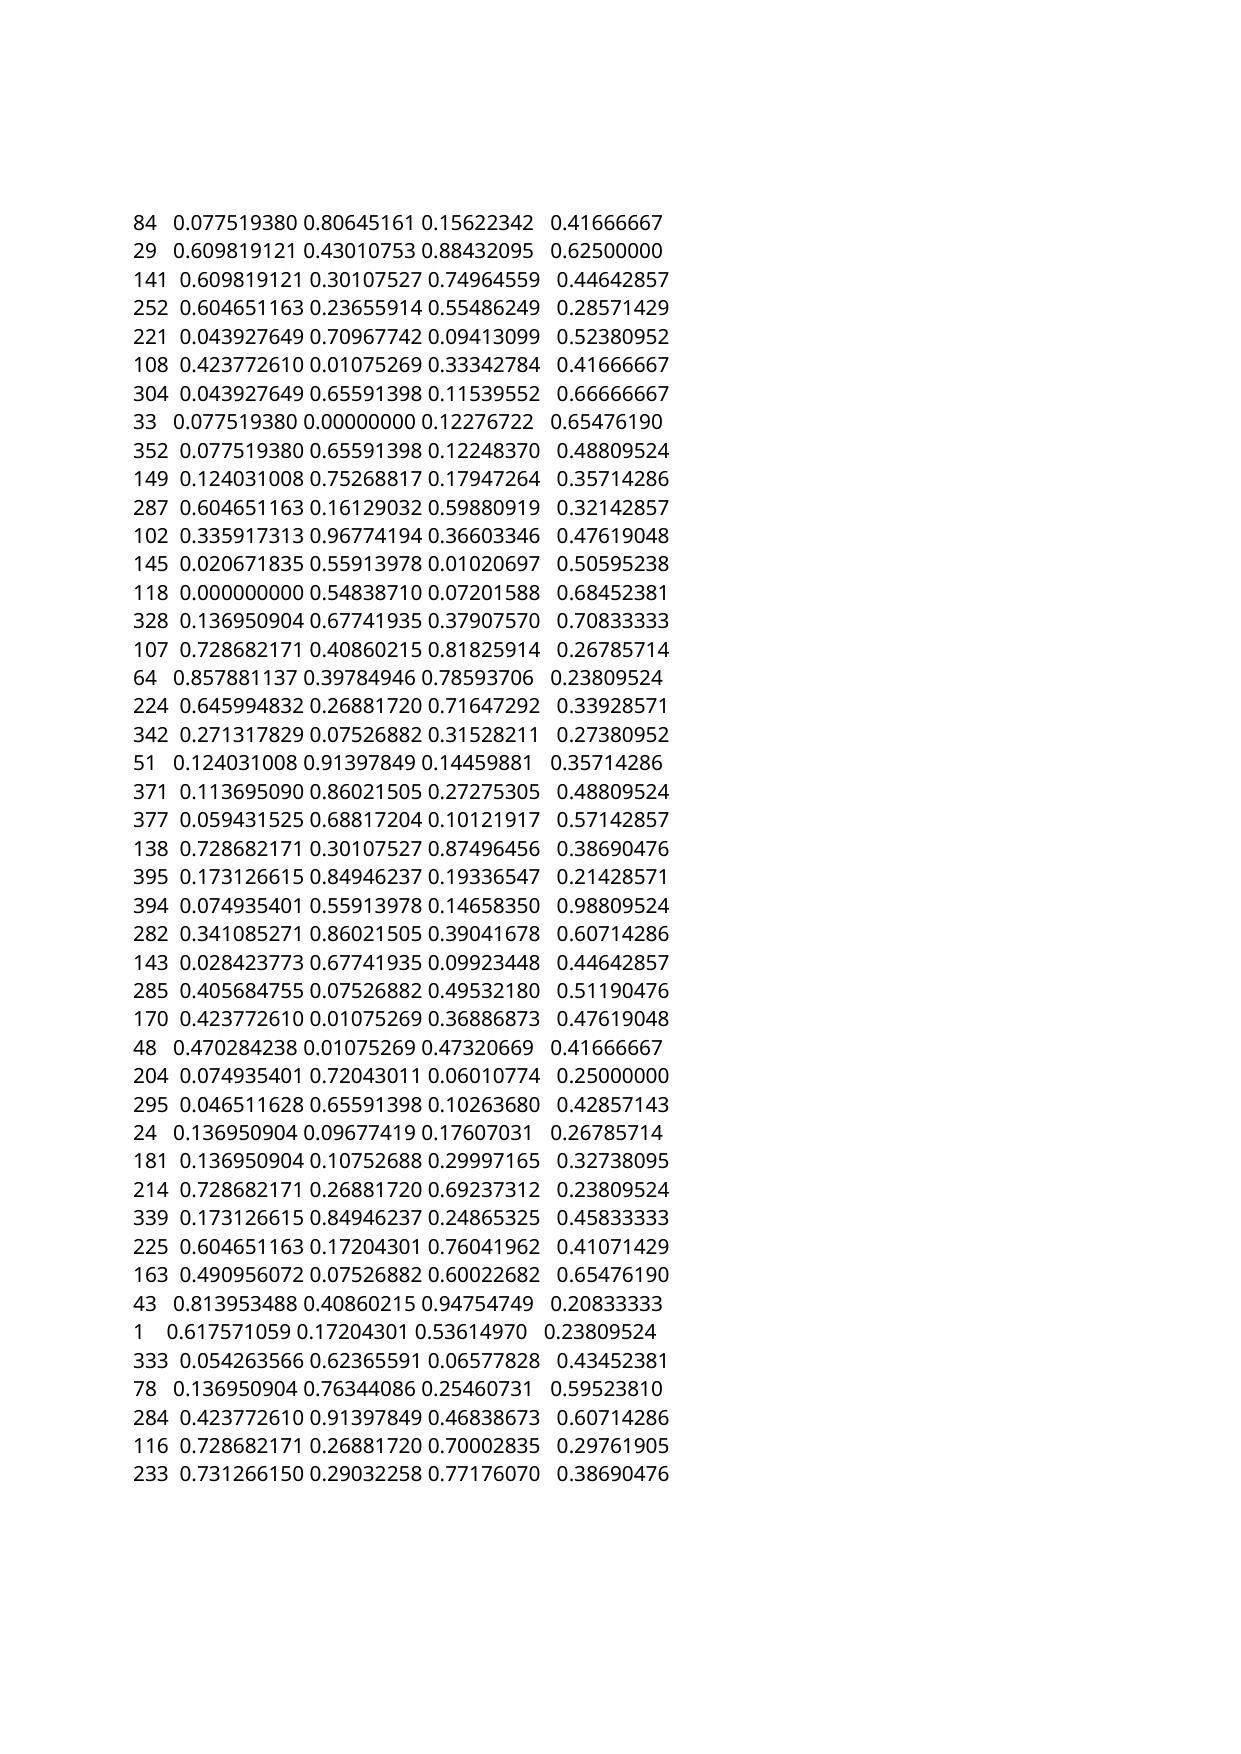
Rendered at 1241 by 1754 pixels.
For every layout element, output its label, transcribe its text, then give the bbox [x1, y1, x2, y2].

text 377 0.059431525 0.68817204 0.10121917 0.57142857 [133, 805, 1126, 834]
text 145 0.020671835 0.55913978 0.01020697 0.50595238 [133, 549, 1126, 578]
text 1 0.617571059 0.17204301 0.53614970 0.23809524 [133, 1317, 1126, 1346]
text 304 0.043927649 0.65591398 0.11539552 0.66666667 [133, 379, 1126, 407]
text 102 0.335917313 0.96774194 0.36603346 0.47619048 [133, 521, 1126, 549]
text 225 0.604651163 0.17204301 0.76041962 0.41071429 [133, 1232, 1126, 1260]
text 394 0.074935401 0.55913978 0.14658350 0.98809524 [133, 891, 1126, 919]
text 395 0.173126615 0.84946237 0.19336547 0.21428571 [133, 862, 1126, 891]
text 252 0.604651163 0.23655914 0.55486249 0.28571429 [133, 293, 1126, 322]
text 328 0.136950904 0.67741935 0.37907570 0.70833333 [133, 606, 1126, 635]
text 48 0.470284238 0.01075269 0.47320669 0.41666667 [133, 1033, 1126, 1061]
text 224 0.645994832 0.26881720 0.71647292 0.33928571 [133, 692, 1126, 720]
text 33 0.077519380 0.00000000 0.12276722 0.65476190 [133, 407, 1126, 436]
text 116 0.728682171 0.26881720 0.70002835 0.29761905 [133, 1431, 1126, 1459]
text 108 0.423772610 0.01075269 0.33342784 0.41666667 [133, 350, 1126, 379]
text 64 0.857881137 0.39784946 0.78593706 0.23809524 [133, 663, 1126, 692]
text 24 0.136950904 0.09677419 0.17607031 0.26785714 [133, 1118, 1126, 1147]
text 339 0.173126615 0.84946237 0.24865325 0.45833333 [133, 1203, 1126, 1232]
text 138 0.728682171 0.30107527 0.87496456 0.38690476 [133, 834, 1126, 862]
text 342 0.271317829 0.07526882 0.31528211 0.27380952 [133, 720, 1126, 748]
text 333 0.054263566 0.62365591 0.06577828 0.43452381 [133, 1346, 1126, 1374]
text 29 0.609819121 0.43010753 0.88432095 0.62500000 [133, 237, 1126, 265]
text 214 0.728682171 0.26881720 0.69237312 0.23809524 [133, 1175, 1126, 1203]
text 233 0.731266150 0.29032258 0.77176070 0.38690476 [133, 1459, 1126, 1488]
text 204 0.074935401 0.72043011 0.06010774 0.25000000 [133, 1061, 1126, 1090]
text 43 0.813953488 0.40860215 0.94754749 0.20833333 [133, 1289, 1126, 1317]
text 51 0.124031008 0.91397849 0.14459881 0.35714286 [133, 748, 1126, 777]
text 143 0.028423773 0.67741935 0.09923448 0.44642857 [133, 948, 1126, 976]
text 141 0.609819121 0.30107527 0.74964559 0.44642857 [133, 265, 1126, 293]
text 84 0.077519380 0.80645161 0.15622342 0.41666667 [133, 208, 1126, 237]
text 107 0.728682171 0.40860215 0.81825914 0.26785714 [133, 635, 1126, 663]
text 285 0.405684755 0.07526882 0.49532180 0.51190476 [133, 976, 1126, 1004]
text 181 0.136950904 0.10752688 0.29997165 0.32738095 [133, 1147, 1126, 1175]
text 118 0.000000000 0.54838710 0.07201588 0.68452381 [133, 578, 1126, 606]
text 221 0.043927649 0.70967742 0.09413099 0.52380952 [133, 322, 1126, 350]
text 284 0.423772610 0.91397849 0.46838673 0.60714286 [133, 1403, 1126, 1431]
text 282 0.341085271 0.86021505 0.39041678 0.60714286 [133, 919, 1126, 948]
text 78 0.136950904 0.76344086 0.25460731 0.59523810 [133, 1374, 1126, 1403]
text 352 0.077519380 0.65591398 0.12248370 0.48809524 [133, 436, 1126, 464]
text 287 0.604651163 0.16129032 0.59880919 0.32142857 [133, 493, 1126, 521]
text 295 0.046511628 0.65591398 0.10263680 0.42857143 [133, 1090, 1126, 1118]
text 170 0.423772610 0.01075269 0.36886873 0.47619048 [133, 1004, 1126, 1033]
text 371 0.113695090 0.86021505 0.27275305 0.48809524 [133, 777, 1126, 805]
text 149 0.124031008 0.75268817 0.17947264 0.35714286 [133, 464, 1126, 493]
text 163 0.490956072 0.07526882 0.60022682 0.65476190 [133, 1260, 1126, 1289]
